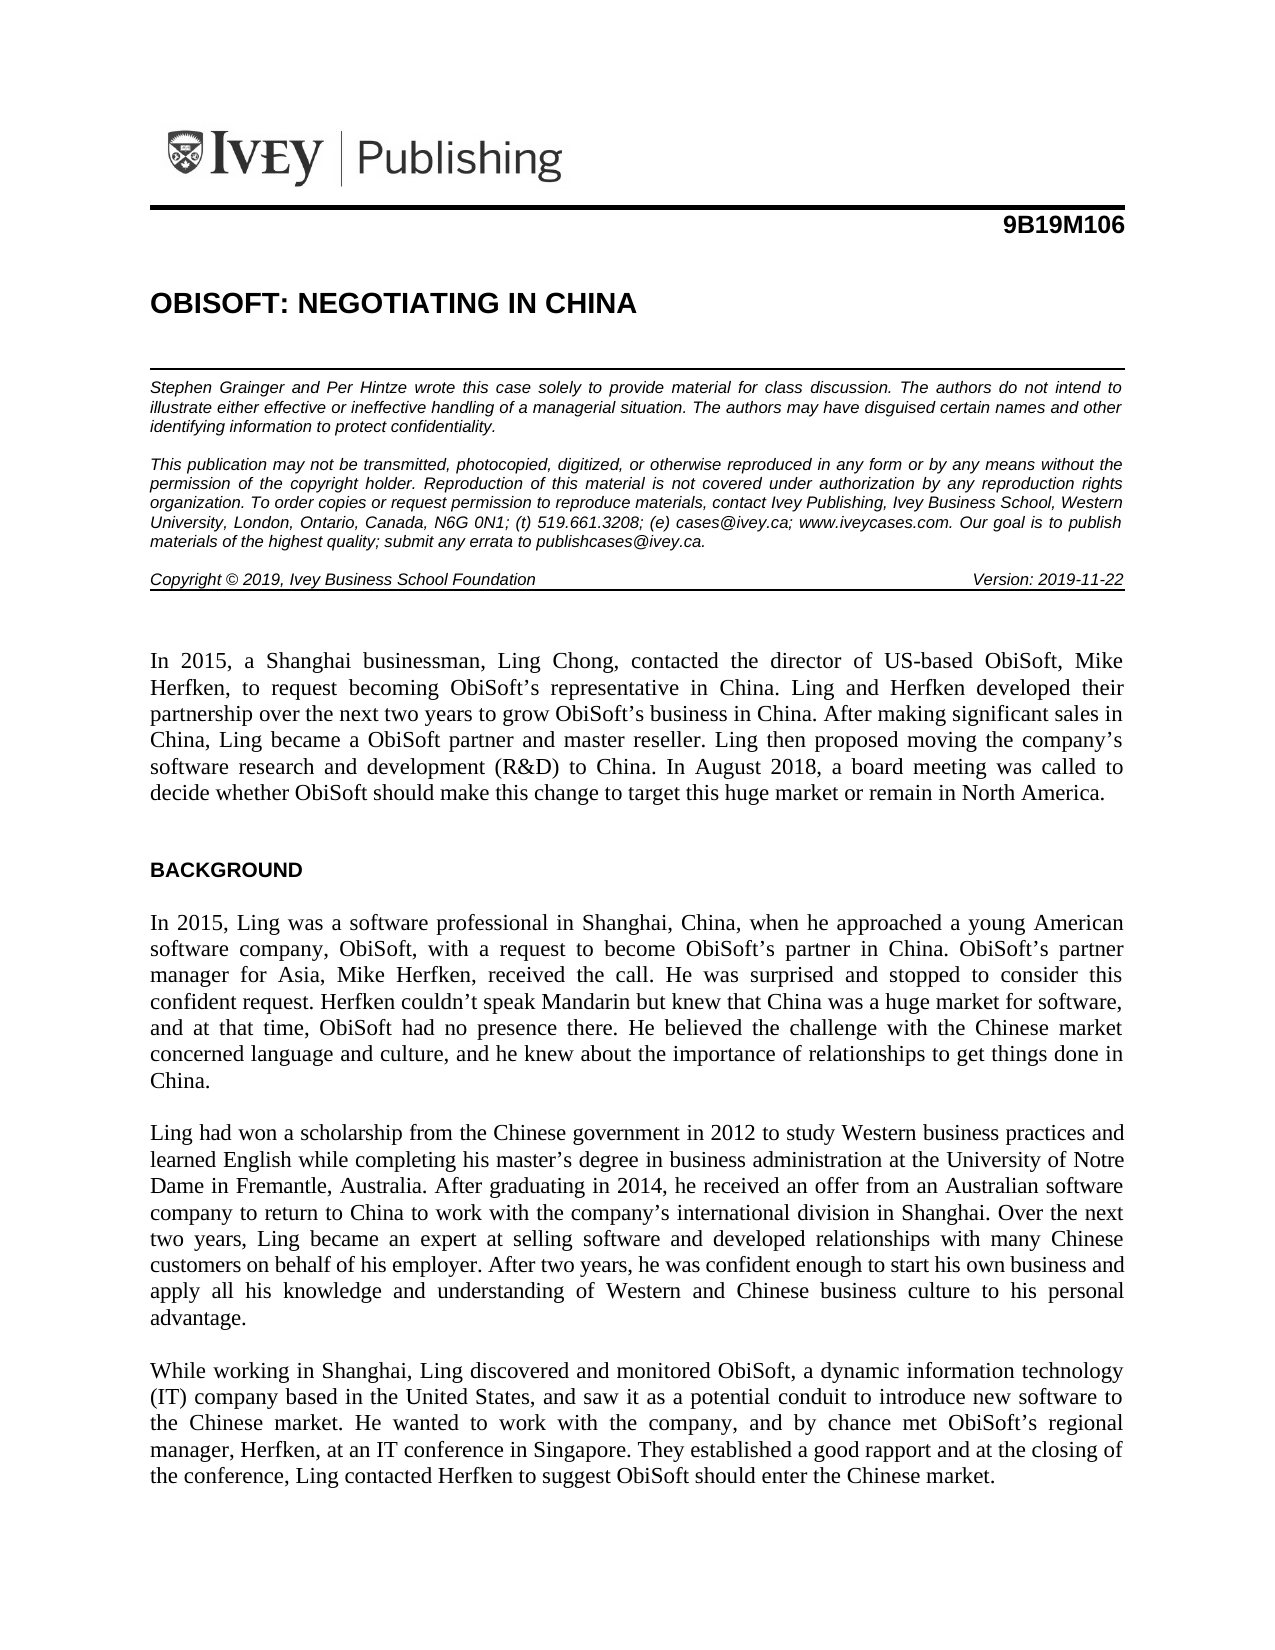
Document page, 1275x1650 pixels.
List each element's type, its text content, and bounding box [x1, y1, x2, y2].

text Background [150, 858, 1125, 882]
text Stephen Grainger and Per Hintze wrote this case solely to provide material for class discussion. The authors do not intend to illustrate either effective or ineffective handling of a managerial situation. The authors may have disguised certain names and other identifying information to protect confidentiality. [150, 370, 1125, 436]
text In 2015, Ling was a software professional in Shanghai, China, when he approached a young American software company, ObiSoft, with a request to become ObiSoft’s partner in China. ObiSoft’s partner manager for Asia, Mike Herfken, received the call. He was surprised and stopped to consider this confident request. Herfken couldn’t speak Mandarin but knew that China was a huge market for software, and at that time, ObiSoft had no presence there. He believed the challenge with the Chinese market concerned language and culture, and he knew about the importance of relationships to get things done in China. [150, 909, 1125, 1093]
text Ling had won a scholarship from the Chinese government in 2012 to study Western business practices and learned English while completing his master’s degree in business administration at the University of Notre Dame in Fremantle, Australia. After graduating in 2014, he received an offer from an Australian software company to return to China to work with the company’s international division in Shanghai. Over the next two years, Ling became an expert at selling software and developed relationships with many Chinese customers on behalf of his employer. After two years, he was confident enough to start his own business and apply all his knowledge and understanding of Western and Chinese business culture to his personal advantage. [150, 1119, 1125, 1330]
text While working in Shanghai, Ling discovered and monitored ObiSoft, a dynamic information technology (IT) company based in the United States, and saw it as a potential conduit to introduce new software to the Chinese market. He wanted to work with the company, and by chance met ObiSoft’s regional manager, Herfken, at an IT conference in Singapore. They established a good rapport and at the closing of the conference, Ling contacted Herfken to suggest ObiSoft should enter the Chinese market. [150, 1357, 1125, 1488]
text This publication may not be transmitted, photocopied, digitized, or otherwise reproduced in any form or by any means without the permission of the copyright holder. Reproduction of this material is not covered under authorization by any reproduction rights organization. To order copies or request permission to reproduce materials, contact Ivey Publishing, Ivey Business School, Western University, London, Ontario, Canada, N6G 0N1; (t) 519.661.3208; (e) cases@ivey.ca; www.iveycases.com. Our goal is to publish materials of the highest quality; submit any errata to publishcases@ivey.ca. i1v2e5y5pubs [150, 455, 1125, 551]
text 9B19M106 [150, 210, 1125, 238]
text Copyright © 2019, Ivey Business School Foundation Version: 2019-11-22 [150, 570, 1125, 589]
text In 2015, a Shanghai businessman, Ling Chong, contacted the director of US-based ObiSoft, Mike Herfken, to request becoming ObiSoft’s representative in China. Ling and Herfken developed their partnership over the next two years to grow ObiSoft’s business in China. After making significant sales in China, Ling became a ObiSoft partner and master reseller. Ling then proposed moving the company’s software research and development (R&D) to China. In August 2018, a board meeting was called to decide whether ObiSoft should make this change to target this huge market or remain in North America. [150, 647, 1125, 806]
title Obisoft: Negotiating in ChinA [150, 286, 1125, 320]
